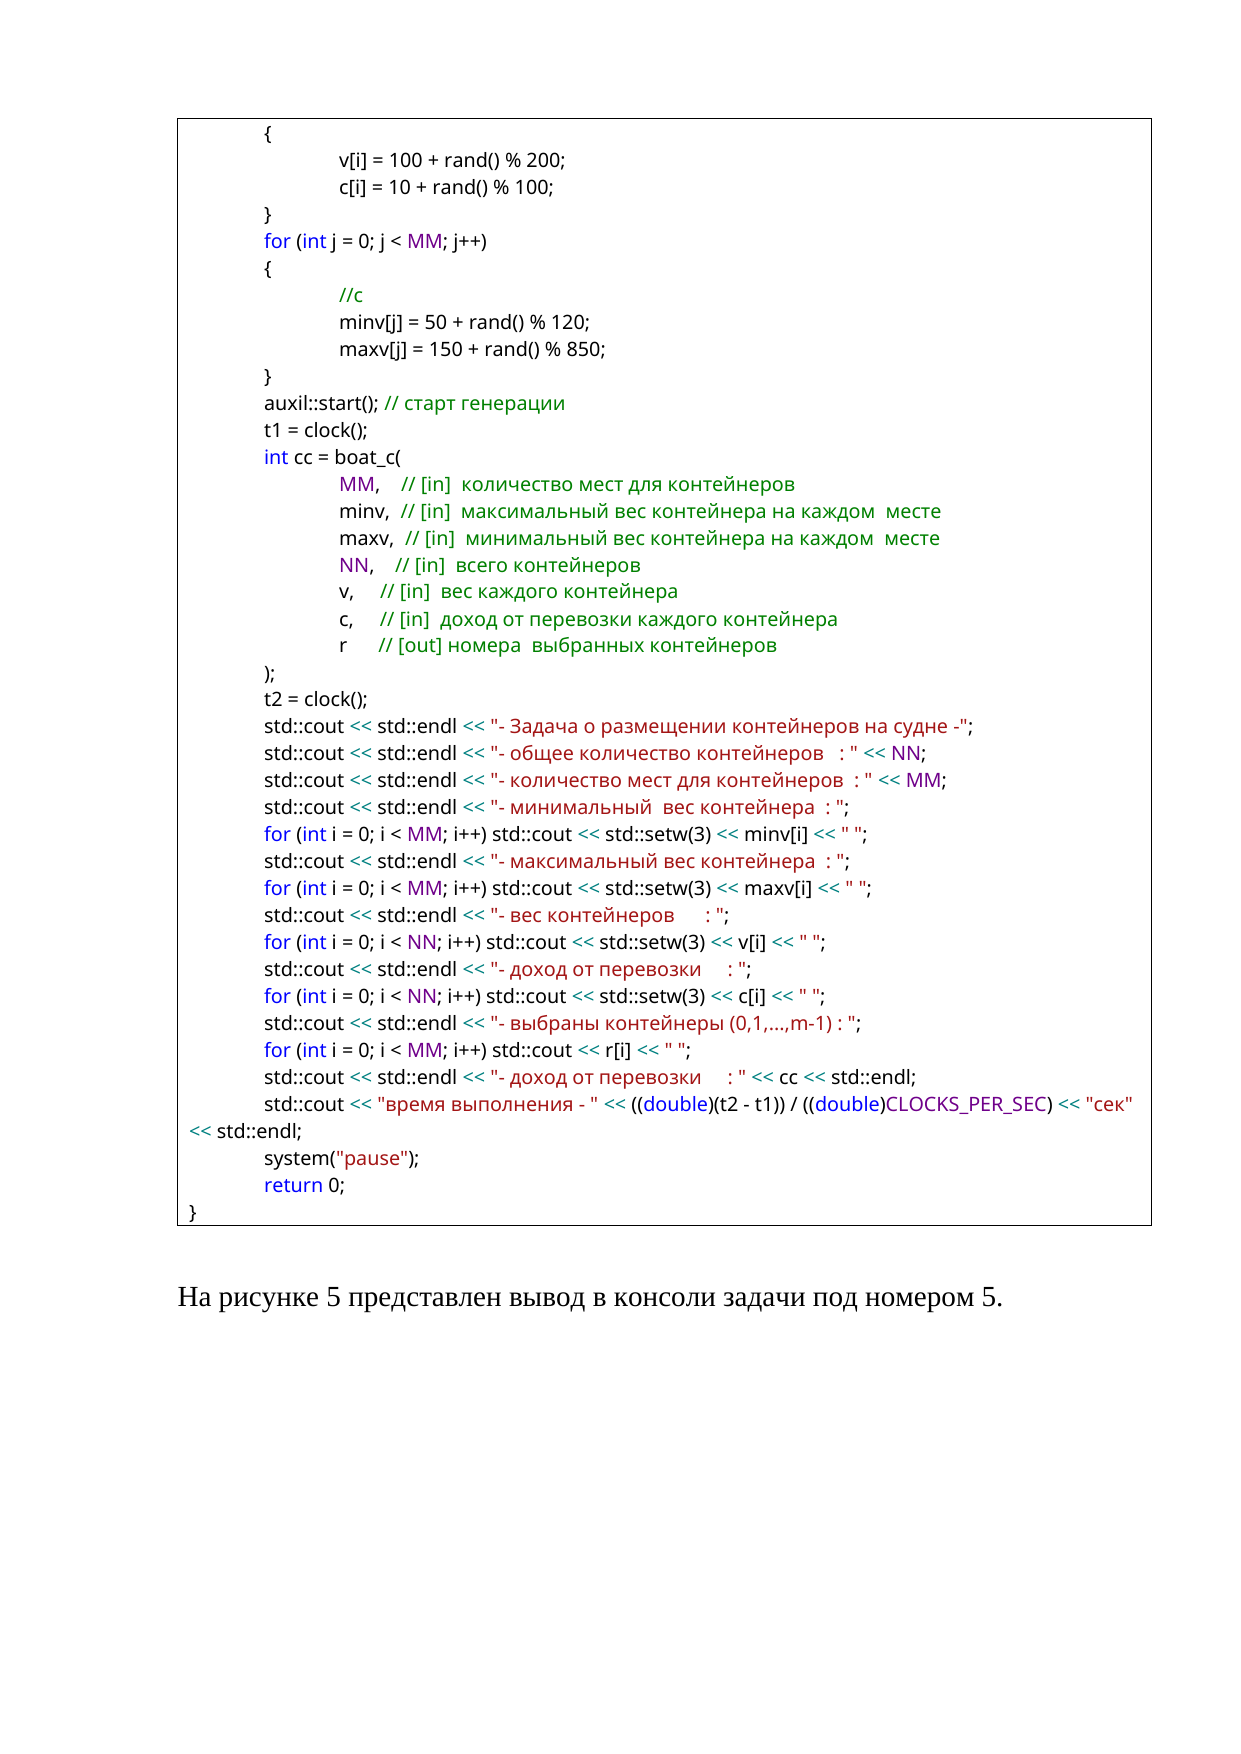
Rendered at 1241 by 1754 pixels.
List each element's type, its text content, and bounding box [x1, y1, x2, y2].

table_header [178, 119, 1151, 1225]
text На рисунке 5 представлен вывод в консоли задачи под номером 5. [177, 1279, 1152, 1313]
